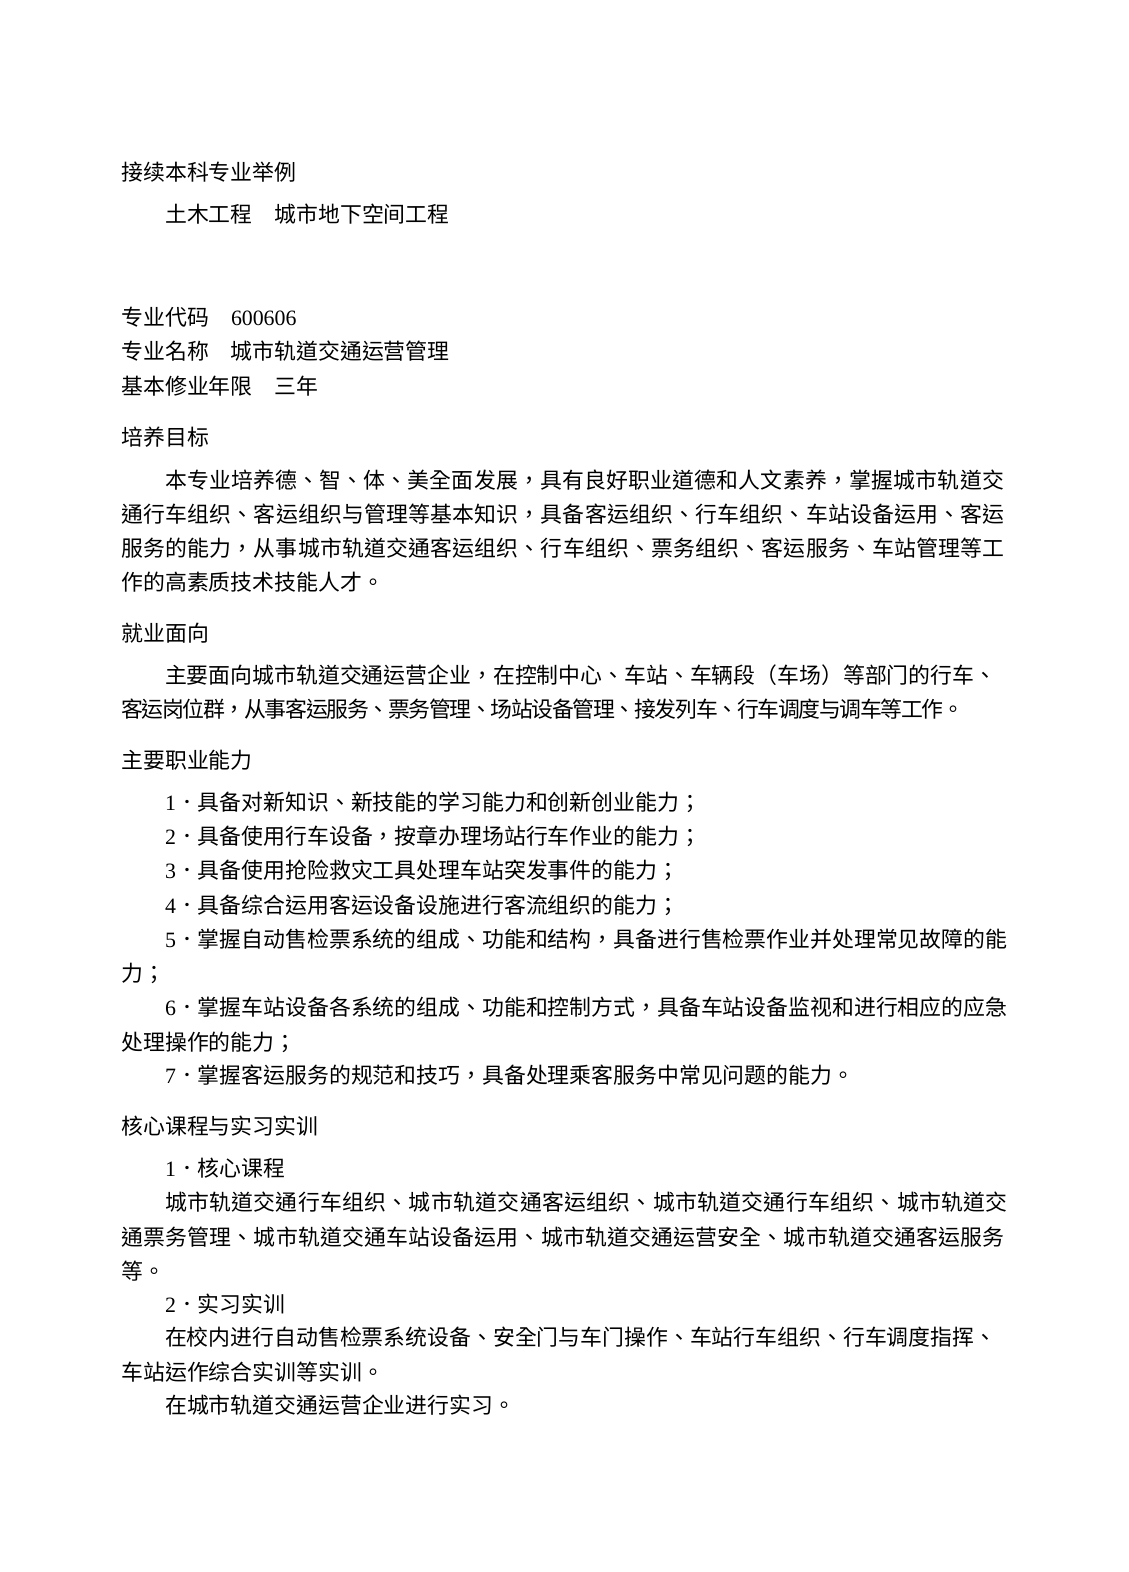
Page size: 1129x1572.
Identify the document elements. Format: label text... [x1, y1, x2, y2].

text 专业代码 600606 [121, 302, 1030, 332]
text 5．掌握自动售检票系统的组成、功能和结构，具备进行售检票作业并处理常见故障的能力； [121, 924, 1008, 988]
text 在城市轨道交通运营企业进行实习。 [165, 1391, 1030, 1419]
text 2．具备使用行车设备，按章办理场站行车作业的能力； [165, 821, 1030, 851]
text 1．核心课程 [165, 1153, 1030, 1183]
text 基本修业年限 三年 [121, 371, 1030, 400]
text 2．实习实训 [165, 1290, 1030, 1318]
text 在校内进行自动售检票系统设备、安全门与车门操作、车站行车组织、行车调度指挥、车站运作综合实训等实训。 [121, 1322, 1007, 1386]
text 专业名称 城市轨道交通运营管理 [121, 336, 1030, 366]
text 城市轨道交通行车组织、城市轨道交通客运组织、城市轨道交通行车组织、城市轨道交通票务管理、城市轨道交通车站设备运用、城市轨道交通运营安全、城市轨道交通客运服务等。 [121, 1187, 1008, 1286]
text 土木工程 城市地下空间工程 [165, 199, 1030, 229]
text 6．掌握车站设备各系统的组成、功能和控制方式，具备车站设备监视和进行相应的应急处理操作的能力； [121, 992, 1008, 1056]
text 培养目标 [121, 422, 1030, 452]
text 4．具备综合运用客运设备设施进行客流组织的能力； [165, 890, 1030, 919]
text 本专业培养德、智、体、美全面发展，具有良好职业道德和人文素养，掌握城市轨道交通行车组织、客运组织与管理等基本知识，具备客运组织、行车组织、车站设备运用、客运服务的能力，从事城市轨道交通客运组织、行车组织、票务组织、客运服务、车站管理等工作的高素质技术技能人才。 [121, 465, 1007, 597]
text 就业面向 [121, 617, 1030, 647]
text 3．具备使用抢险救灾工具处理车站突发事件的能力； [165, 855, 1030, 885]
text 主要职业能力 [121, 744, 1030, 774]
text 主要面向城市轨道交通运营企业，在控制中心、车站、车辆段（车场）等部门的行车、客运岗位群，从事客运服务、票务管理、场站设备管理、接发列车、行车调度与调车等工作。 [121, 660, 1008, 724]
text 接续本科专业举例 [121, 157, 1030, 187]
text 7．掌握客运服务的规范和技巧，具备处理乘客服务中常见问题的能力。 [165, 1061, 1030, 1089]
text 1．具备对新知识、新技能的学习能力和创新创业能力； [165, 787, 1030, 817]
text 核心课程与实习实训 [121, 1111, 1030, 1140]
